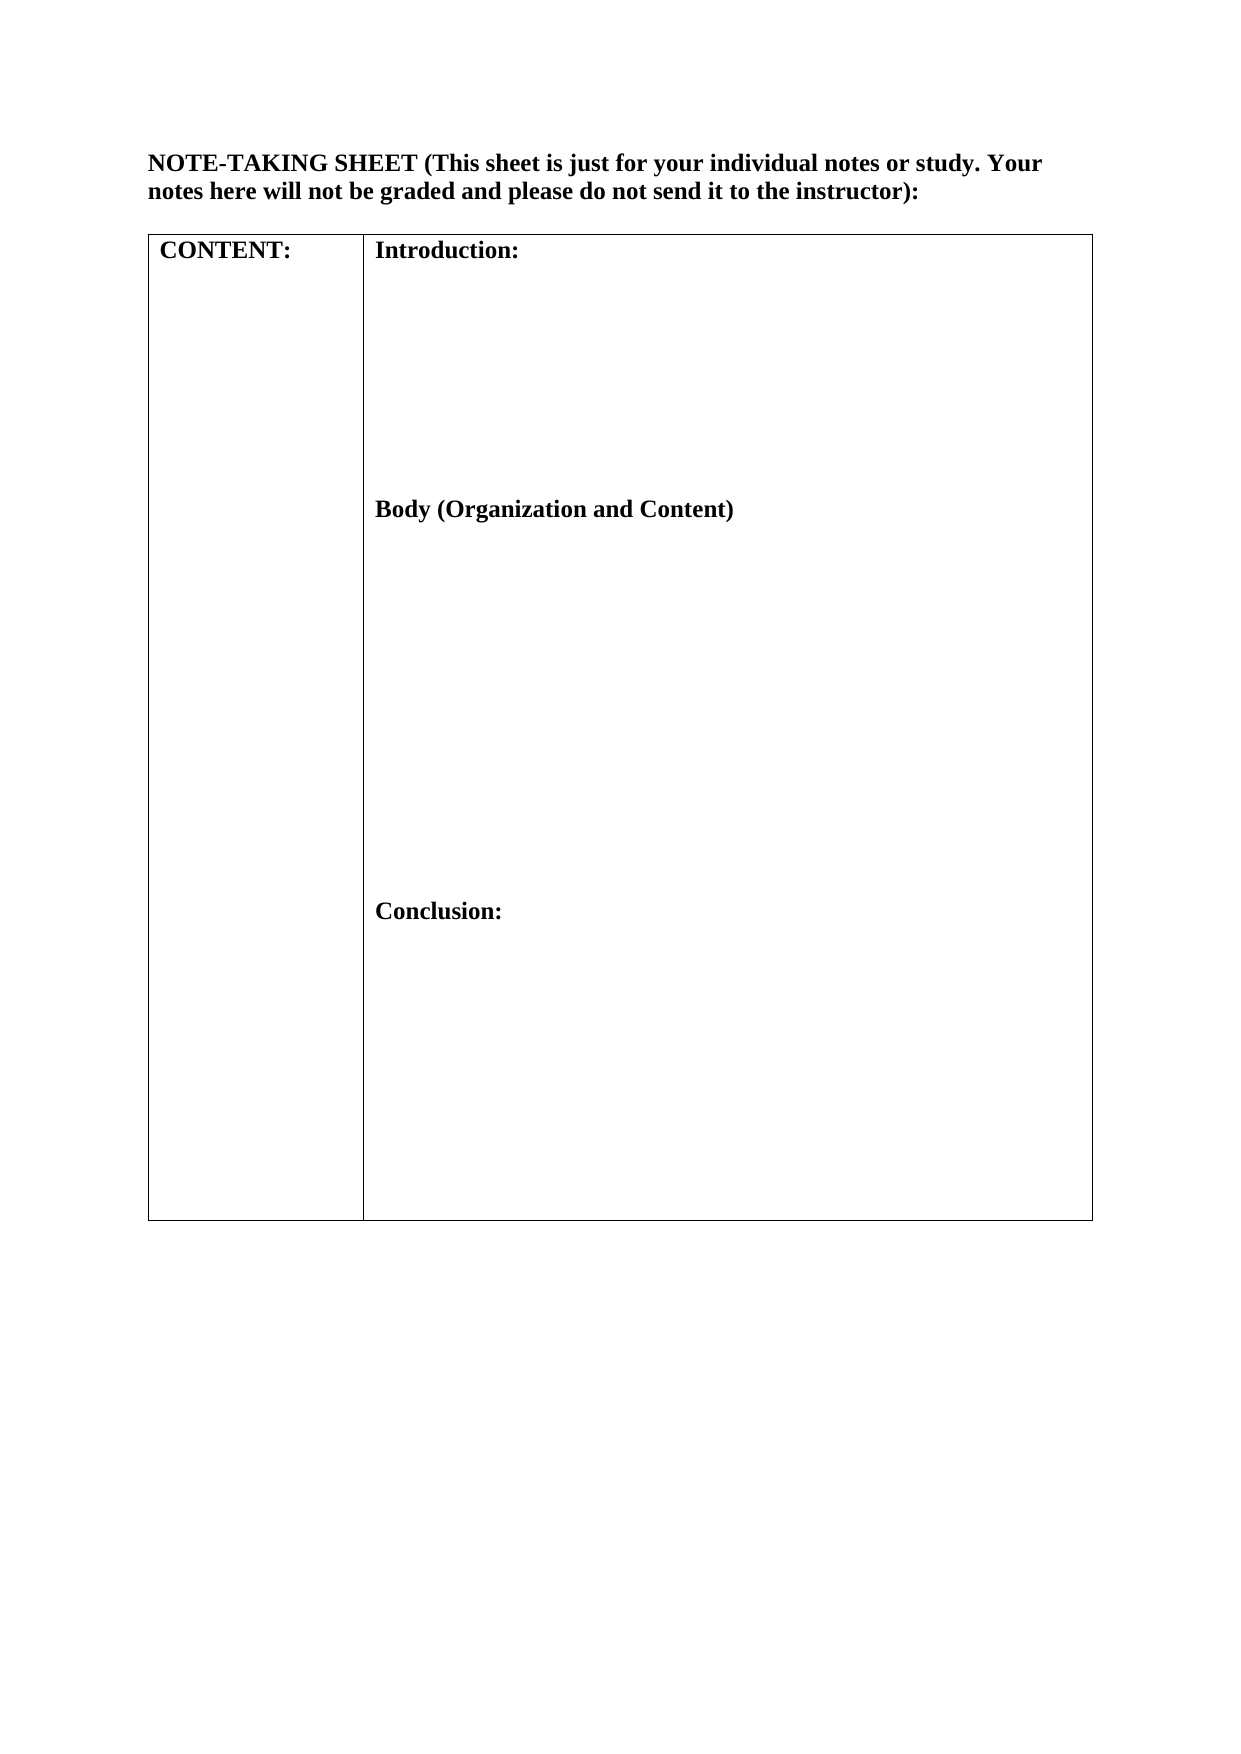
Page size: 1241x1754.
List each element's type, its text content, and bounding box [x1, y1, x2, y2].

text NOTE-TAKING SHEET (This sheet is just for your individual notes or study. Your notes here will not be graded and please do not send it to the instructor): [148, 148, 1093, 205]
table_header CONTENT: [149, 235, 363, 1219]
table_header Introduction: Body (Organization and Content) Conclusion: [364, 235, 1092, 1219]
